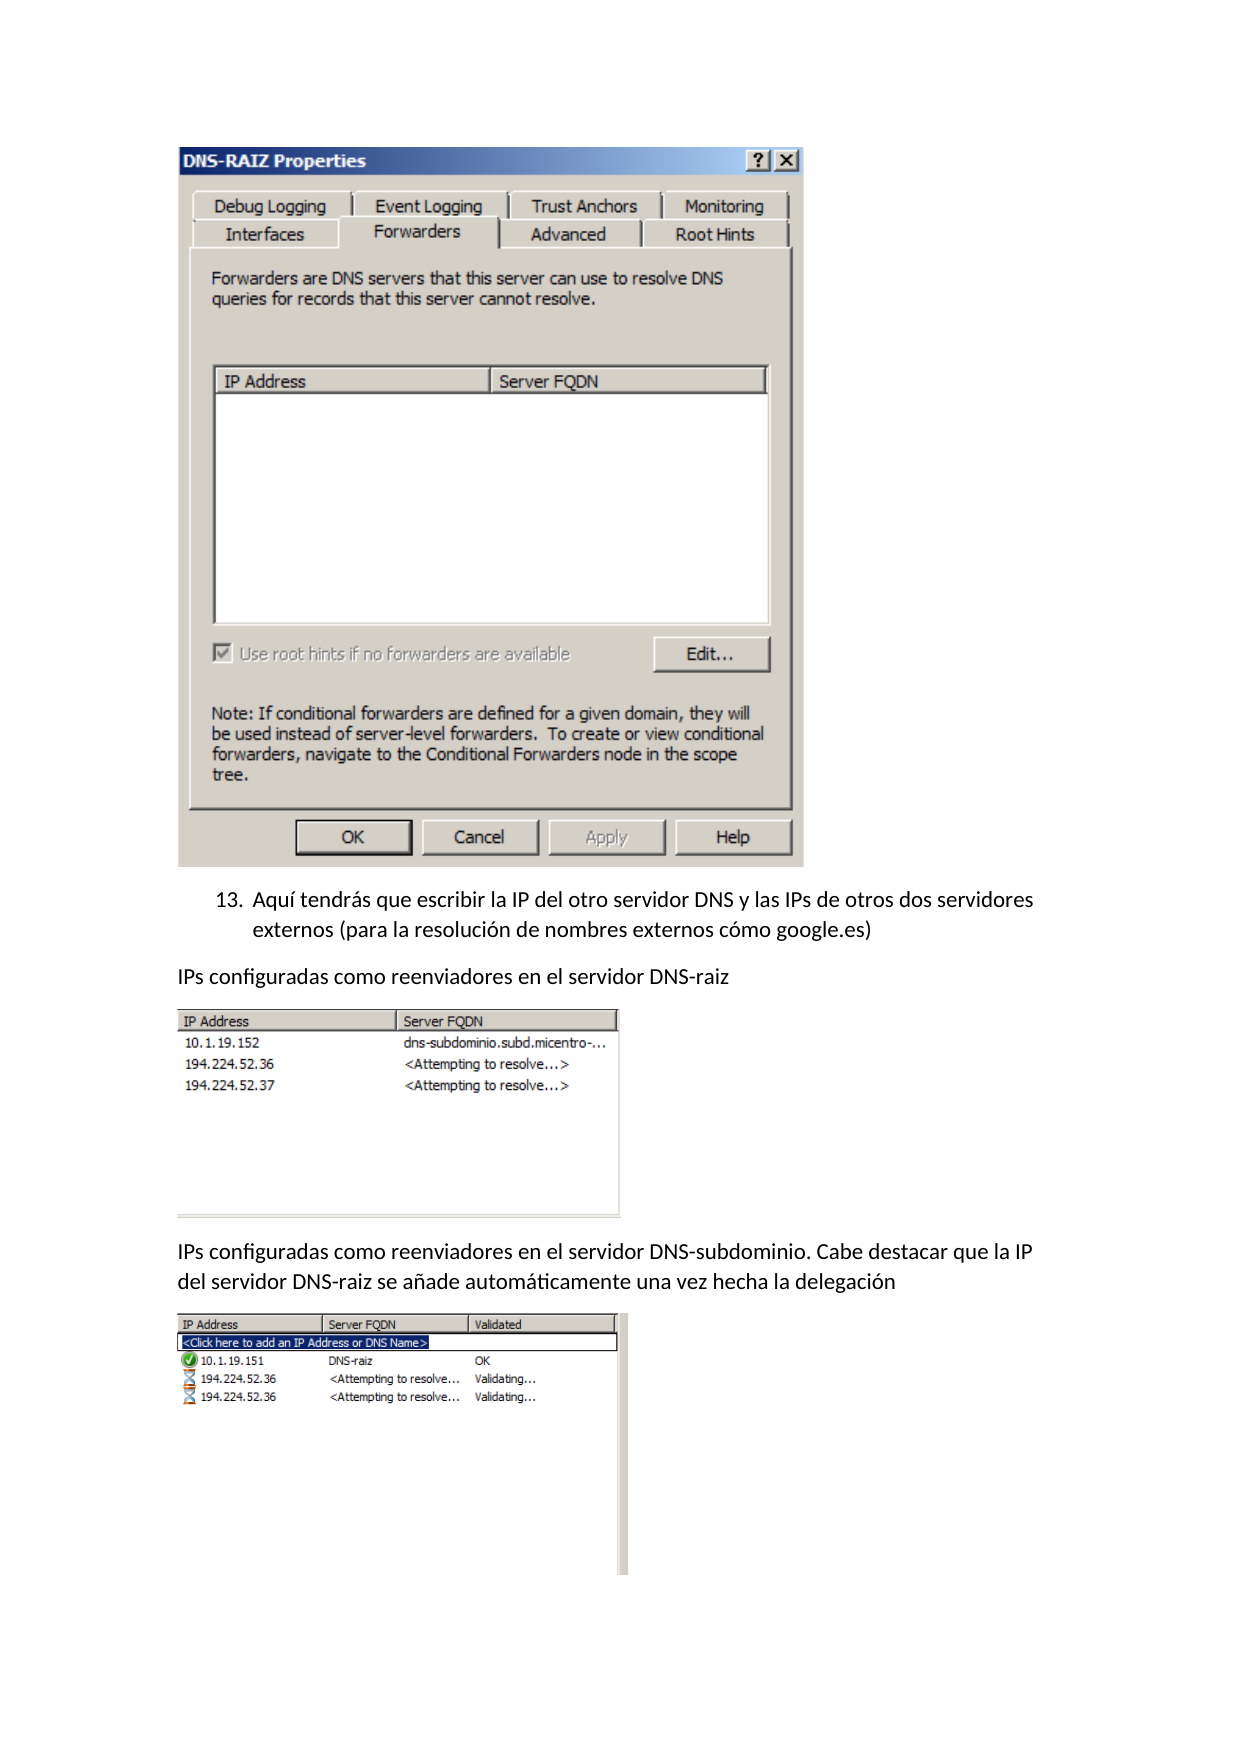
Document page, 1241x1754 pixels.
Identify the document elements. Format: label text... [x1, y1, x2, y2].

picture [177, 1313, 629, 1575]
picture [177, 1009, 621, 1218]
list Aquí tendrás que escribir la IP del otro servidor DNS y las IPs de otros dos servidores externos (para la resolución de nombres externos cómo google.es) [215, 885, 1063, 943]
picture [177, 147, 804, 867]
text IPs configuradas como reenviadores en el servidor DNS-subdominio. Cabe destacar que la IP del servidor DNS-raiz se añade automáticamente una vez hecha la delegación [177, 1237, 1063, 1295]
text IPs configuradas como reenviadores en el servidor DNS-raiz [177, 962, 1063, 990]
